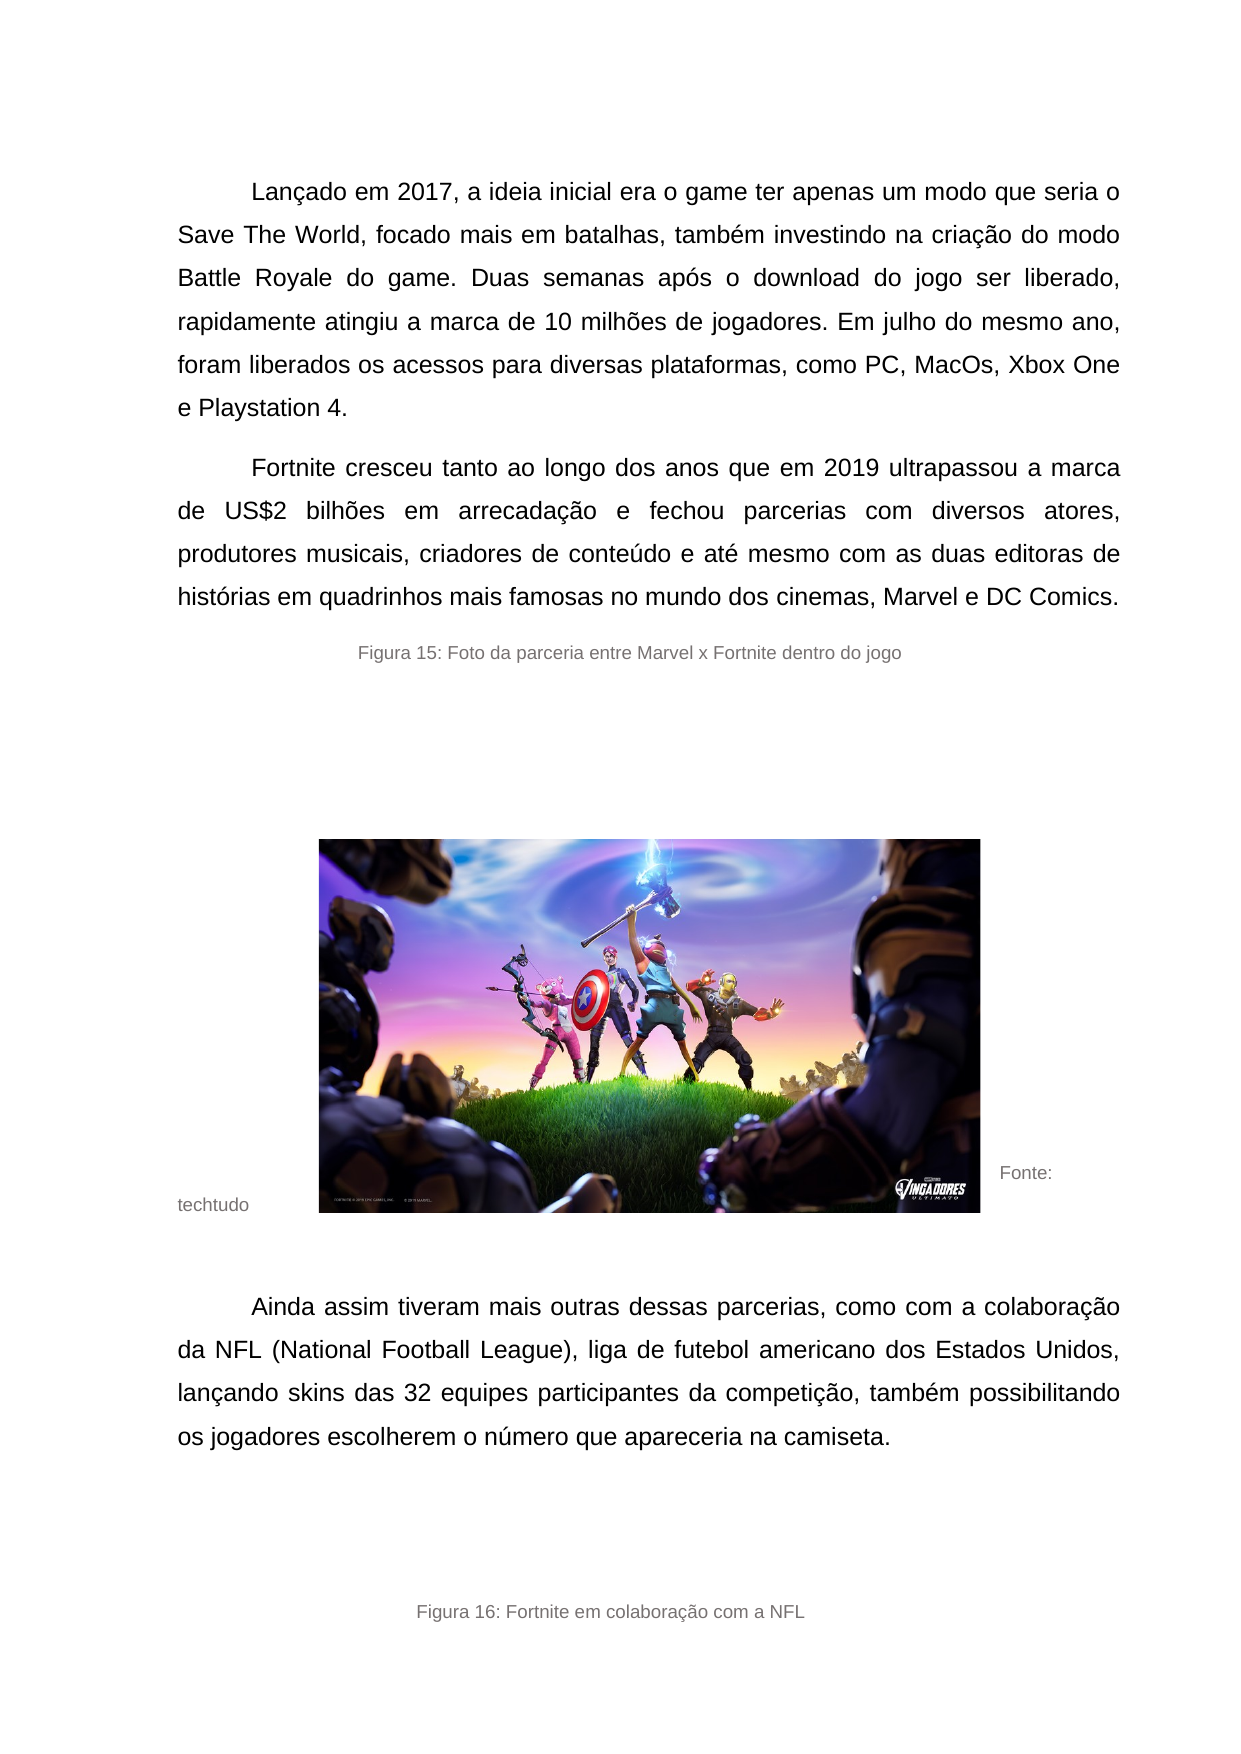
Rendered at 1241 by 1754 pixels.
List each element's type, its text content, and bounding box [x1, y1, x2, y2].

text Ainda assim tiveram mais outras dessas parcerias, como com a colaboração da NFL (National Football League), liga de futebol americano dos Estados Unidos, lançando skins das 32 equipes participantes da competição, também possibilitando os jogadores escolherem o número que apareceria na camiseta. [177, 1292, 1122, 1450]
picture [318, 839, 981, 1213]
text Fortnite cresceu tanto ao longo dos anos que em 2019 ultrapassou a marca de US$2 bilhões em arrecadação e fechou parcerias com diversos atores, produtores musicais, criadores de conteúdo e até mesmo com as duas editoras de histórias em quadrinhos mais famosas no mundo dos cinemas, Marvel e DC Comics. [177, 453, 1122, 611]
text Figura 15: Foto da parceria entre Marvel x Fortnite dentro do jogo [177, 642, 1122, 663]
text Fonte: techtudo [177, 1162, 1122, 1216]
text Lançado em 2017, a ideia inicial era o game ter apenas um modo que seria o Save The World, focado mais em batalhas, também investindo na criação do modo Battle Royale do game. Duas semanas após o download do jogo ser liberado, rapidamente atingiu a marca de 10 milhões de jogadores. Em julho do mesmo ano, foram liberados os acessos para diversas plataformas, como PC, MacOs, Xbox One e Playstation 4. [177, 177, 1122, 422]
text Figura 16: Fortnite em colaboração com a NFL [177, 1601, 1122, 1622]
